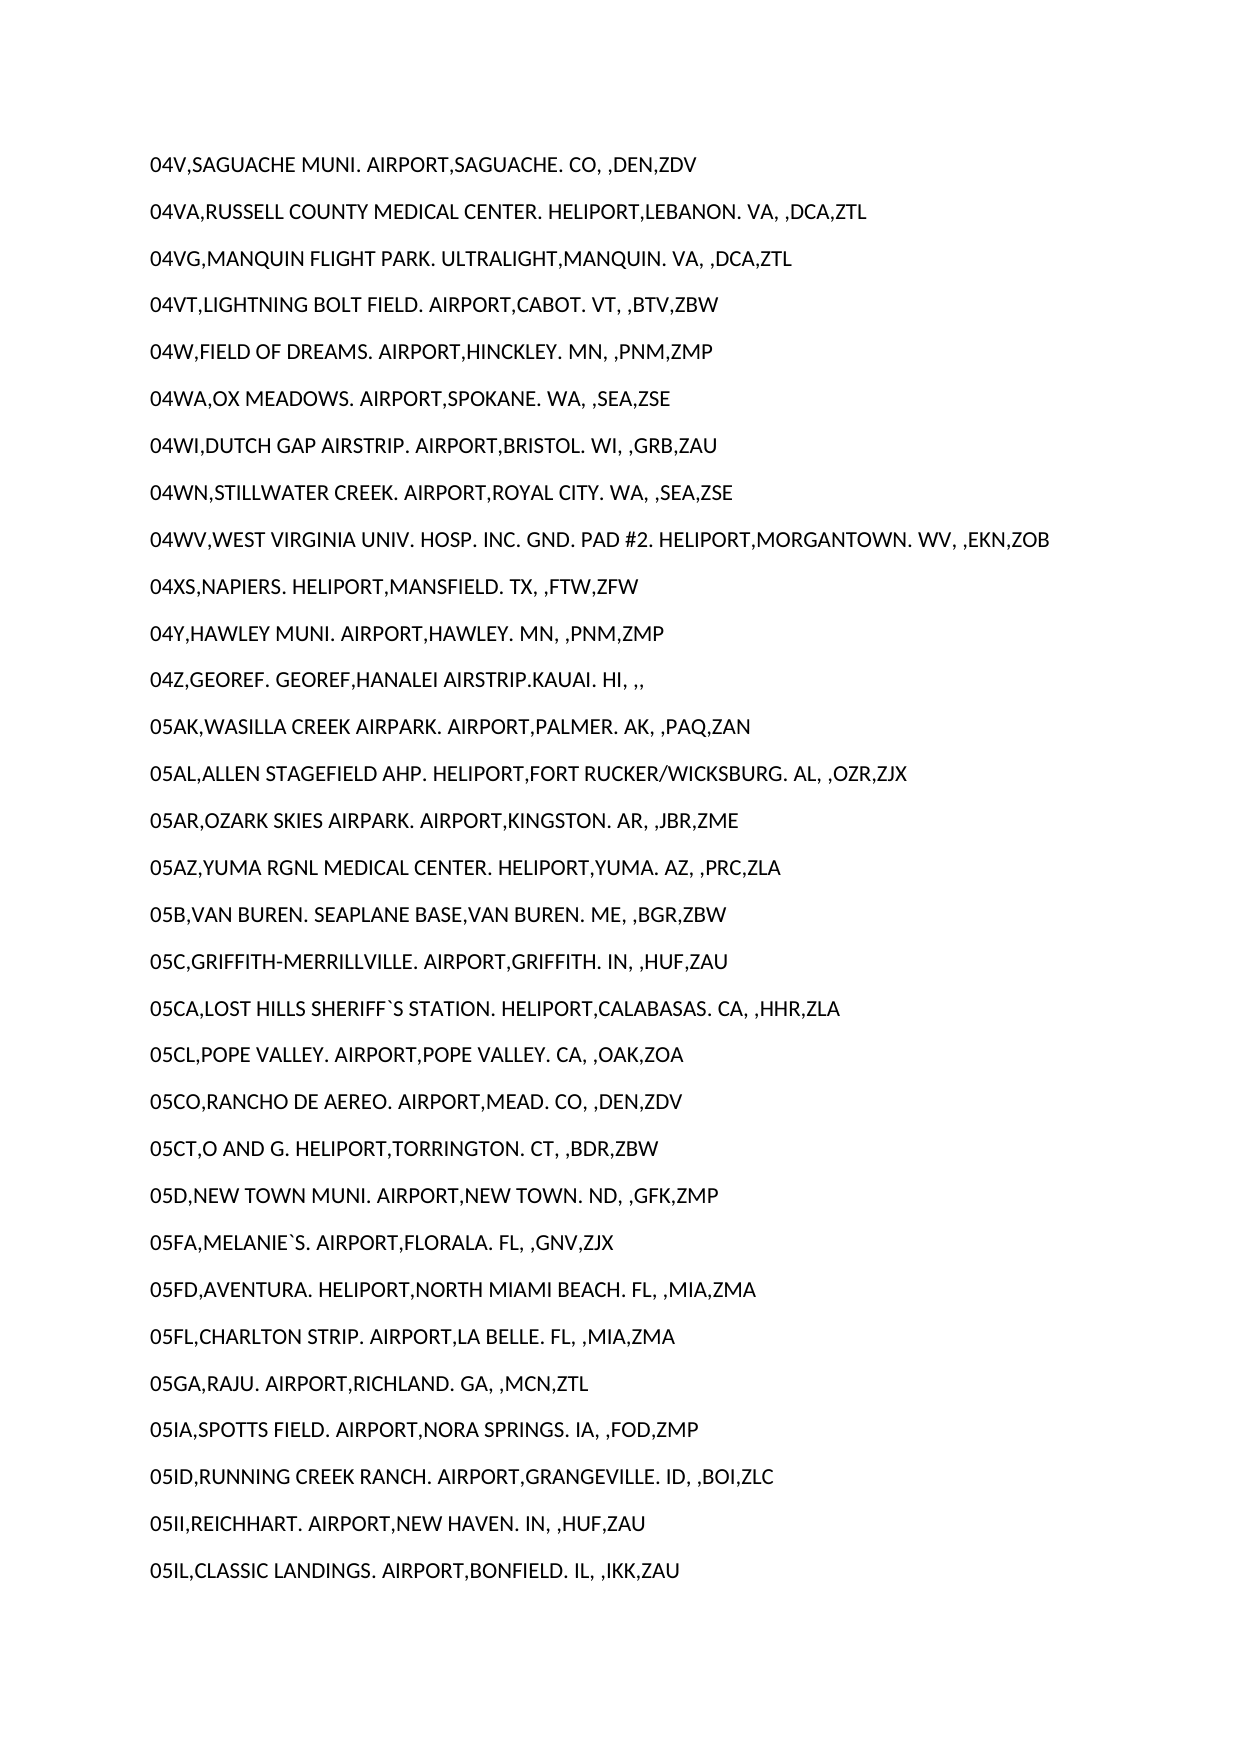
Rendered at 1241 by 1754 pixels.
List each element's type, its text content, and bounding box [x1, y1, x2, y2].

text 04WN,STILLWATER CREEK. AIRPORT,ROYAL CITY. WA, ,SEA,ZSE [150, 478, 1090, 506]
text 05C,GRIFFITH-MERRILLVILLE. AIRPORT,GRIFFITH. IN, ,HUF,ZAU [150, 947, 1090, 975]
text 05IL,CLASSIC LANDINGS. AIRPORT,BONFIELD. IL, ,IKK,ZAU [150, 1556, 1090, 1584]
text 05AL,ALLEN STAGEFIELD AHP. HELIPORT,FORT RUCKER/WICKSBURG. AL, ,OZR,ZJX [150, 759, 1090, 787]
text 04V,SAGUACHE MUNI. AIRPORT,SAGUACHE. CO, ,DEN,ZDV [150, 150, 1090, 178]
text 04XS,NAPIERS. HELIPORT,MANSFIELD. TX, ,FTW,ZFW [150, 572, 1090, 600]
text 05CT,O AND G. HELIPORT,TORRINGTON. CT, ,BDR,ZBW [150, 1134, 1090, 1162]
text 04VA,RUSSELL COUNTY MEDICAL CENTER. HELIPORT,LEBANON. VA, ,DCA,ZTL [150, 197, 1090, 225]
text 05AZ,YUMA RGNL MEDICAL CENTER. HELIPORT,YUMA. AZ, ,PRC,ZLA [150, 853, 1090, 881]
text 05CL,POPE VALLEY. AIRPORT,POPE VALLEY. CA, ,OAK,ZOA [150, 1041, 1090, 1069]
text 05AK,WASILLA CREEK AIRPARK. AIRPORT,PALMER. AK, ,PAQ,ZAN [150, 712, 1090, 741]
text 05B,VAN BUREN. SEAPLANE BASE,VAN BUREN. ME, ,BGR,ZBW [150, 900, 1090, 928]
text 05AR,OZARK SKIES AIRPARK. AIRPORT,KINGSTON. AR, ,JBR,ZME [150, 806, 1090, 834]
text 05FD,AVENTURA. HELIPORT,NORTH MIAMI BEACH. FL, ,MIA,ZMA [150, 1275, 1090, 1303]
text 04VT,LIGHTNING BOLT FIELD. AIRPORT,CABOT. VT, ,BTV,ZBW [150, 291, 1090, 319]
text 05GA,RAJU. AIRPORT,RICHLAND. GA, ,MCN,ZTL [150, 1369, 1090, 1397]
text 04WV,WEST VIRGINIA UNIV. HOSP. INC. GND. PAD #2. HELIPORT,MORGANTOWN. WV, ,EKN,ZOB [150, 525, 1090, 553]
text 05FL,CHARLTON STRIP. AIRPORT,LA BELLE. FL, ,MIA,ZMA [150, 1322, 1090, 1350]
text 05FA,MELANIE`S. AIRPORT,FLORALA. FL, ,GNV,ZJX [150, 1228, 1090, 1256]
text 04Y,HAWLEY MUNI. AIRPORT,HAWLEY. MN, ,PNM,ZMP [150, 619, 1090, 647]
text 05II,REICHHART. AIRPORT,NEW HAVEN. IN, ,HUF,ZAU [150, 1509, 1090, 1537]
text 05CO,RANCHO DE AEREO. AIRPORT,MEAD. CO, ,DEN,ZDV [150, 1087, 1090, 1116]
text 04W,FIELD OF DREAMS. AIRPORT,HINCKLEY. MN, ,PNM,ZMP [150, 337, 1090, 366]
text 04WI,DUTCH GAP AIRSTRIP. AIRPORT,BRISTOL. WI, ,GRB,ZAU [150, 431, 1090, 459]
text 04Z,GEOREF. GEOREF,HANALEI AIRSTRIP.KAUAI. HI, ,, [150, 666, 1090, 694]
text 04WA,OX MEADOWS. AIRPORT,SPOKANE. WA, ,SEA,ZSE [150, 384, 1090, 412]
text 05ID,RUNNING CREEK RANCH. AIRPORT,GRANGEVILLE. ID, ,BOI,ZLC [150, 1462, 1090, 1491]
text 05CA,LOST HILLS SHERIFF`S STATION. HELIPORT,CALABASAS. CA, ,HHR,ZLA [150, 994, 1090, 1022]
text 05IA,SPOTTS FIELD. AIRPORT,NORA SPRINGS. IA, ,FOD,ZMP [150, 1416, 1090, 1444]
text 05D,NEW TOWN MUNI. AIRPORT,NEW TOWN. ND, ,GFK,ZMP [150, 1181, 1090, 1209]
text 04VG,MANQUIN FLIGHT PARK. ULTRALIGHT,MANQUIN. VA, ,DCA,ZTL [150, 244, 1090, 272]
